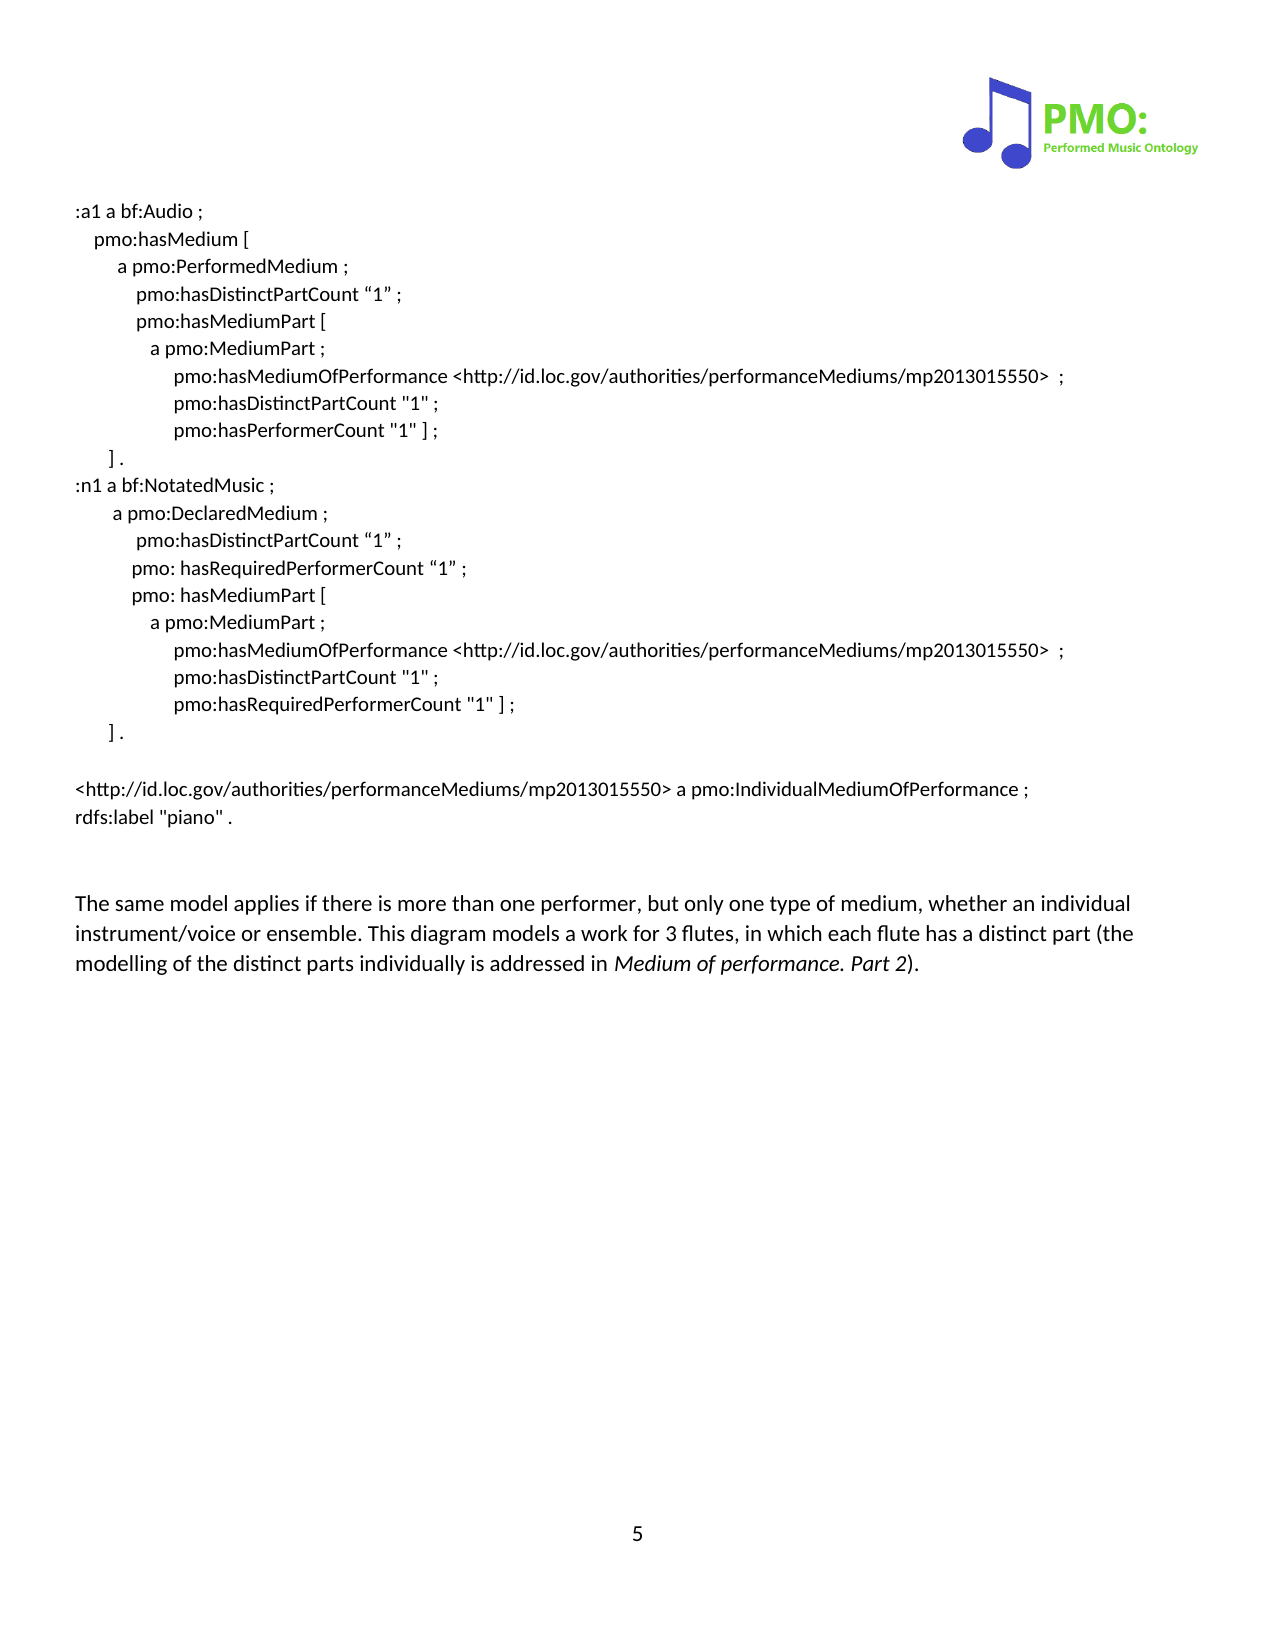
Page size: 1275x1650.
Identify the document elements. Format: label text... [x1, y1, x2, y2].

text ] . [75, 445, 1200, 471]
text a pmo:MediumPart ; [75, 609, 1200, 635]
text pmo:hasDistinctPartCount "1" ; [75, 390, 1200, 416]
text pmo:hasDistinctPartCount "1" ; [75, 664, 1200, 690]
text :a1 a bf:Audio ; [75, 198, 1200, 224]
text pmo:hasMedium [ [75, 226, 1200, 251]
text pmo: hasMediumPart [ [75, 582, 1200, 607]
text rdfs:label "piano" . [75, 804, 1200, 829]
text pmo:hasDistinctPartCount “1” ; [75, 527, 1200, 553]
text pmo:hasMediumPart [ [75, 308, 1200, 333]
text pmo: hasRequiredPerformerCount “1” ; [75, 555, 1200, 580]
text pmo:hasPerformerCount "1" ] ; [75, 418, 1200, 443]
text a pmo:PerformedMedium ; [75, 253, 1200, 279]
text a pmo:MediumPart ; [75, 336, 1200, 361]
text pmo:hasMediumOfPerformance <http://id.loc.gov/authorities/performanceMediums/mp2013015550> ; [75, 363, 1200, 388]
text <http://id.loc.gov/authorities/performanceMediums/mp2013015550> a pmo:IndividualMediumOfPerformance ; [75, 777, 1200, 802]
text pmo:hasDistinctPartCount “1” ; [75, 281, 1200, 306]
text pmo:hasMediumOfPerformance <http://id.loc.gov/authorities/performanceMediums/mp2013015550> ; [75, 637, 1200, 662]
text a pmo:DeclaredMedium ; [75, 500, 1200, 525]
text pmo:hasRequiredPerformerCount "1" ] ; [75, 692, 1200, 717]
text ] . [75, 719, 1200, 744]
text The same model applies if there is more than one performer, but only one type of medium, whether an individual instrument/voice or ensemble. This diagram models a work for 3 flutes, in which each flute has a distinct part (the modelling of the distinct parts individually is addressed in Medium of performance. Part 2). [75, 889, 1200, 1008]
text :n1 a bf:NotatedMusic ; [75, 472, 1200, 498]
picture [961, 75, 1200, 172]
